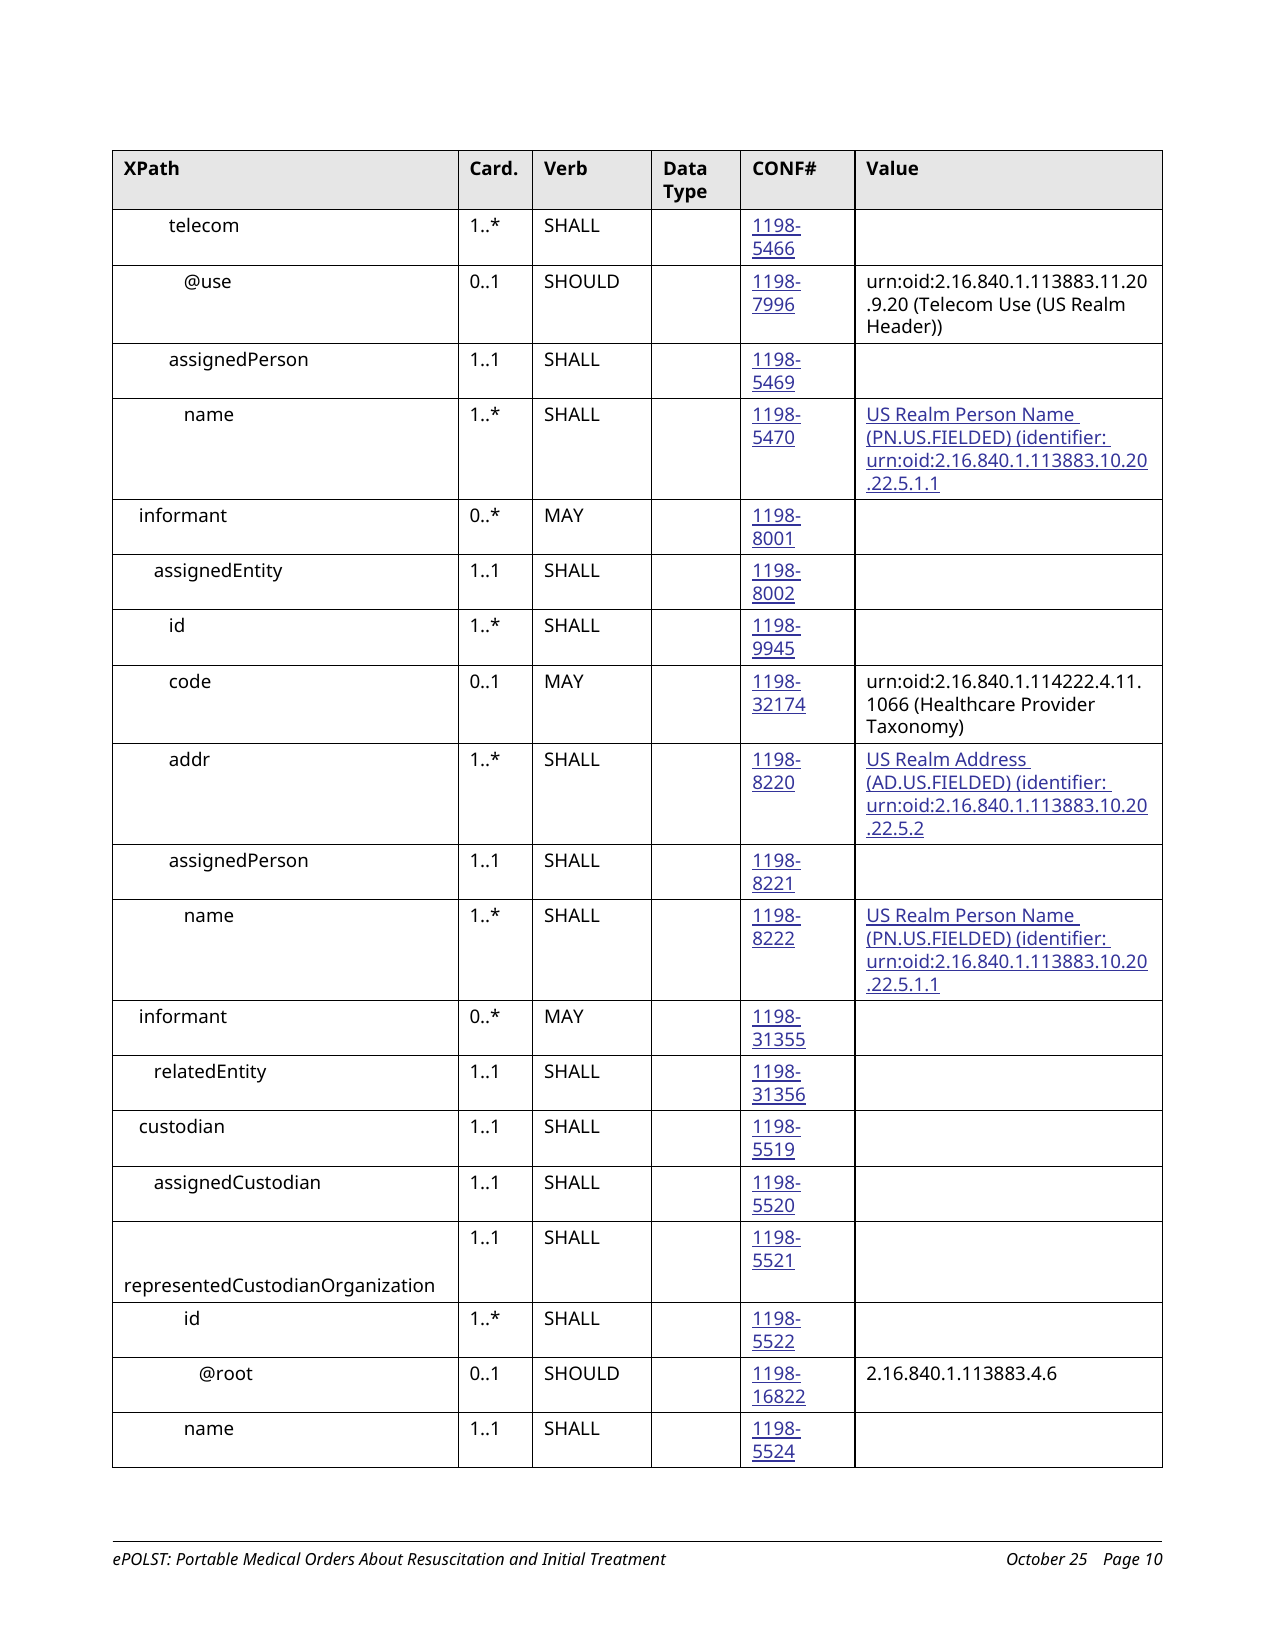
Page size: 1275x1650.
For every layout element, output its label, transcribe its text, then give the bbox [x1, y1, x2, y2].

table_cell informant [113, 1001, 458, 1055]
table_cell MAY [533, 500, 651, 554]
table_cell id [113, 1303, 458, 1357]
table_cell SHALL [533, 1111, 651, 1166]
table_cell 2.16.840.1.113883.4.6 [856, 1358, 1162, 1412]
table_cell @root [113, 1358, 458, 1412]
table_cell relatedEntity [113, 1056, 458, 1110]
table_cell [652, 845, 740, 899]
table_cell MAY [533, 666, 651, 743]
table_cell 1198-31356 [741, 1056, 854, 1110]
table_cell 1198-8002 [741, 555, 854, 609]
table_cell [652, 344, 740, 398]
table_header Card. [459, 151, 532, 209]
table_cell 1..* [459, 210, 532, 264]
table_cell [652, 1222, 740, 1302]
table_cell 1..1 [459, 1111, 532, 1166]
table_cell 1..1 [459, 1167, 532, 1221]
table_cell 1..* [459, 399, 532, 499]
table_cell informant [113, 500, 458, 554]
table_cell 1..1 [459, 1056, 532, 1110]
table_header XPath [113, 151, 458, 209]
table_cell SHALL [533, 610, 651, 664]
table_cell SHALL [533, 1413, 651, 1467]
table_cell name [113, 399, 458, 499]
table_cell [652, 399, 740, 499]
table_cell [652, 1056, 740, 1110]
table_cell [652, 744, 740, 844]
table_cell SHALL [533, 1167, 651, 1221]
table_cell [856, 1413, 1162, 1467]
table_cell SHALL [533, 399, 651, 499]
table_cell SHALL [533, 1056, 651, 1110]
table_cell SHOULD [533, 266, 651, 343]
table_cell [652, 900, 740, 1000]
table_cell SHALL [533, 1303, 651, 1357]
table_header Verb [533, 151, 651, 209]
table_cell 1..1 [459, 555, 532, 609]
table_cell assignedPerson [113, 845, 458, 899]
table_cell 1198-7996 [741, 266, 854, 343]
table_header Data Type [652, 151, 740, 209]
table_cell 1198-5520 [741, 1167, 854, 1221]
table_cell [652, 555, 740, 609]
table_cell SHALL [533, 900, 651, 1000]
table_cell MAY [533, 1001, 651, 1055]
table_cell US Realm Person Name (PN.US.FIELDED) (identifier: urn:oid:2.16.840.1.113883.10.20.22.5.1.1 [856, 399, 1162, 499]
table_cell [856, 845, 1162, 899]
table_cell [856, 1167, 1162, 1221]
table_cell 1198-5519 [741, 1111, 854, 1166]
table_cell 1198-8001 [741, 500, 854, 554]
table_cell SHALL [533, 344, 651, 398]
table_cell 1198-5470 [741, 399, 854, 499]
table_cell 1..1 [459, 1222, 532, 1302]
table_cell 1198-8220 [741, 744, 854, 844]
table_cell 1198-32174 [741, 666, 854, 743]
table_cell id [113, 610, 458, 664]
table_cell [856, 1056, 1162, 1110]
table_cell [652, 1001, 740, 1055]
table_cell [652, 1303, 740, 1357]
table_cell [856, 344, 1162, 398]
table_cell 0..1 [459, 1358, 532, 1412]
table_cell 1..* [459, 610, 532, 664]
table_cell @use [113, 266, 458, 343]
table_cell SHALL [533, 555, 651, 609]
table_cell 1198-5524 [741, 1413, 854, 1467]
table_header Value [856, 151, 1162, 209]
table_cell [652, 266, 740, 343]
table_cell custodian [113, 1111, 458, 1166]
table_cell [652, 666, 740, 743]
table_cell [652, 1413, 740, 1467]
table_cell assignedPerson [113, 344, 458, 398]
table_cell 1198-9945 [741, 610, 854, 664]
table_cell 1..1 [459, 344, 532, 398]
table_cell 1..1 [459, 1413, 532, 1467]
table_cell [652, 610, 740, 664]
table_header CONF# [741, 151, 854, 209]
table_cell [856, 1111, 1162, 1166]
table_cell SHALL [533, 210, 651, 264]
table_cell 1198-5469 [741, 344, 854, 398]
table_cell name [113, 1413, 458, 1467]
table_cell assignedCustodian [113, 1167, 458, 1221]
table_cell addr [113, 744, 458, 844]
table_cell 1198-16822 [741, 1358, 854, 1412]
table_cell assignedEntity [113, 555, 458, 609]
table_cell SHOULD [533, 1358, 651, 1412]
table_cell urn:oid:2.16.840.1.114222.4.11.1066 (Healthcare Provider Taxonomy) [856, 666, 1162, 743]
table_cell 1198-8221 [741, 845, 854, 899]
table_cell name [113, 900, 458, 1000]
table_cell 1..* [459, 1303, 532, 1357]
table_cell US Realm Address (AD.US.FIELDED) (identifier: urn:oid:2.16.840.1.113883.10.20.22.5.2 [856, 744, 1162, 844]
table_cell [856, 1303, 1162, 1357]
table_cell 0..* [459, 1001, 532, 1055]
table_cell [652, 1358, 740, 1412]
table_cell 1..* [459, 744, 532, 844]
table_cell [652, 1167, 740, 1221]
table_cell 1..1 [459, 845, 532, 899]
table_cell [652, 210, 740, 264]
table_cell [652, 500, 740, 554]
table_cell 1198-5522 [741, 1303, 854, 1357]
table_cell telecom [113, 210, 458, 264]
table_cell 1..* [459, 900, 532, 1000]
table_cell SHALL [533, 1222, 651, 1302]
table_cell 1198-31355 [741, 1001, 854, 1055]
table_cell 0..* [459, 500, 532, 554]
table_cell urn:oid:2.16.840.1.113883.11.20.9.20 (Telecom Use (US Realm Header)) [856, 266, 1162, 343]
table_cell 1198-5521 [741, 1222, 854, 1302]
table_cell 0..1 [459, 666, 532, 743]
table_cell [856, 210, 1162, 264]
table_cell SHALL [533, 744, 651, 844]
table_cell [856, 1001, 1162, 1055]
table_cell 1198-8222 [741, 900, 854, 1000]
table_cell code [113, 666, 458, 743]
table_cell US Realm Person Name (PN.US.FIELDED) (identifier: urn:oid:2.16.840.1.113883.10.20.22.5.1.1 [856, 900, 1162, 1000]
table_cell 1198-5466 [741, 210, 854, 264]
table_cell [856, 500, 1162, 554]
table_cell [856, 610, 1162, 664]
table_cell SHALL [533, 845, 651, 899]
table_cell 0..1 [459, 266, 532, 343]
table_cell [856, 555, 1162, 609]
table_cell [856, 1222, 1162, 1302]
table_cell [652, 1111, 740, 1166]
table_cell representedCustodianOrganization [113, 1222, 458, 1302]
